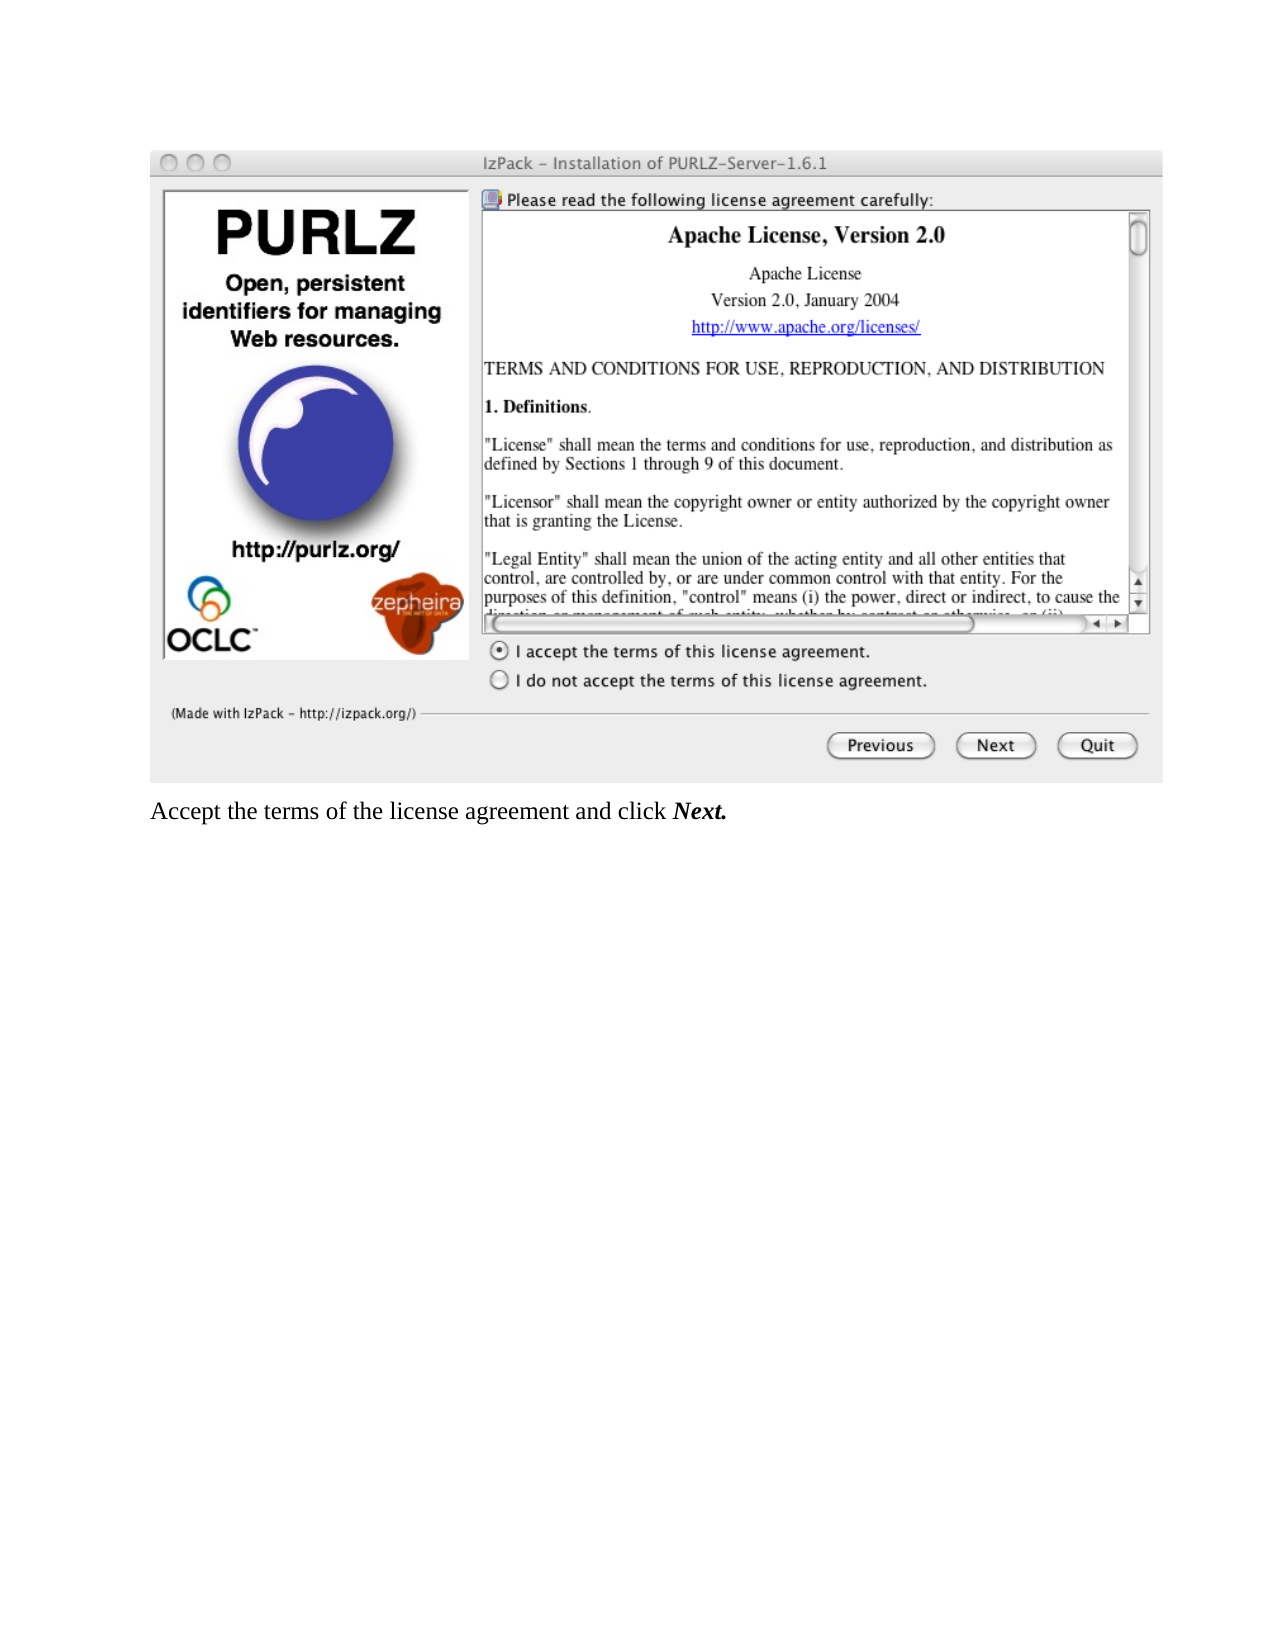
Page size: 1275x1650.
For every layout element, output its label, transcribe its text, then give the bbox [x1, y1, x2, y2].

text Accept the terms of the license agreement and click Next. [150, 795, 1162, 824]
picture [150, 150, 1163, 783]
